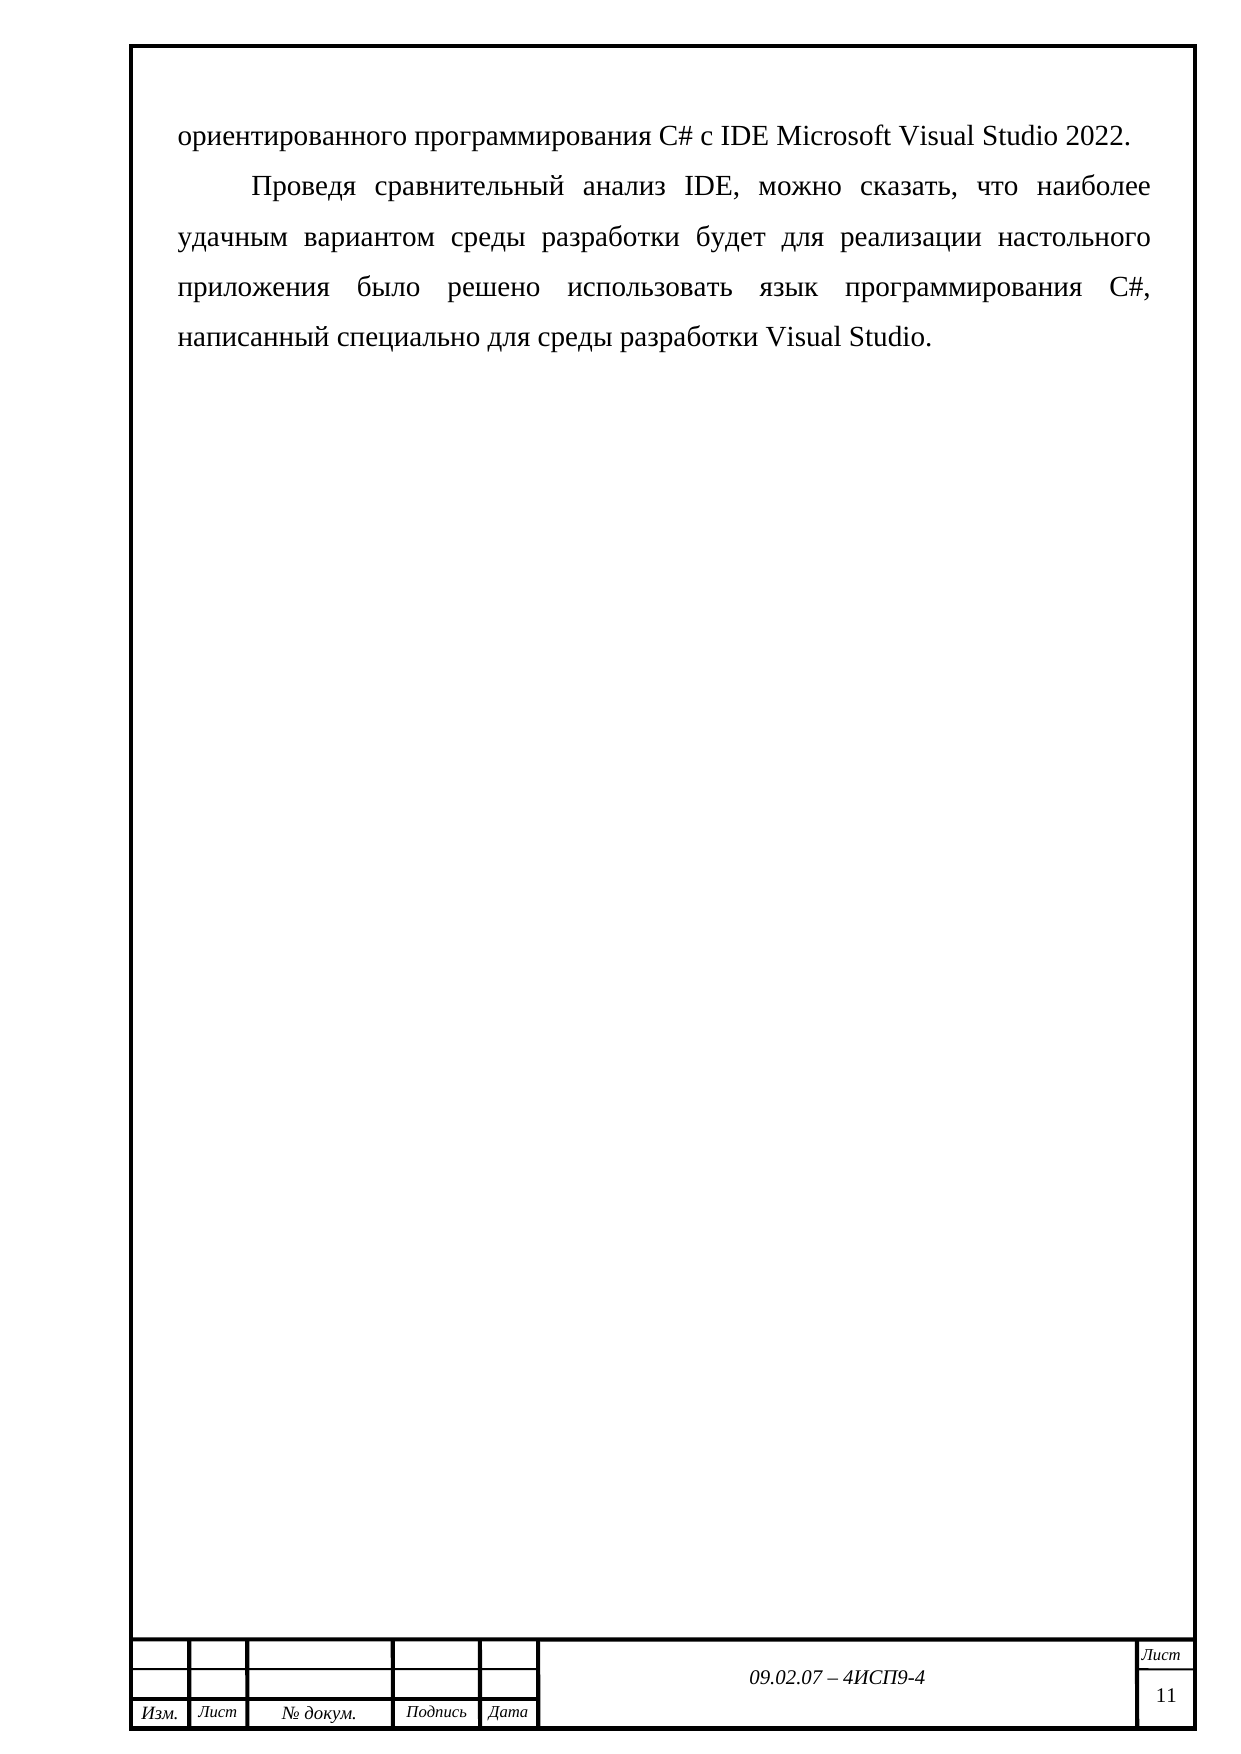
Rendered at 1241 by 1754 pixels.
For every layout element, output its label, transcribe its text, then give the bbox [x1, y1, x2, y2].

text Проведя сравнительный анализ IDE, можно сказать, что наиболее удачным вариантом среды разработки будет для реализации настольного приложения было решено использовать язык программирования C#, написанный специально для среды разработки Visual Studio. [177, 168, 1152, 353]
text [177, 118, 1152, 152]
